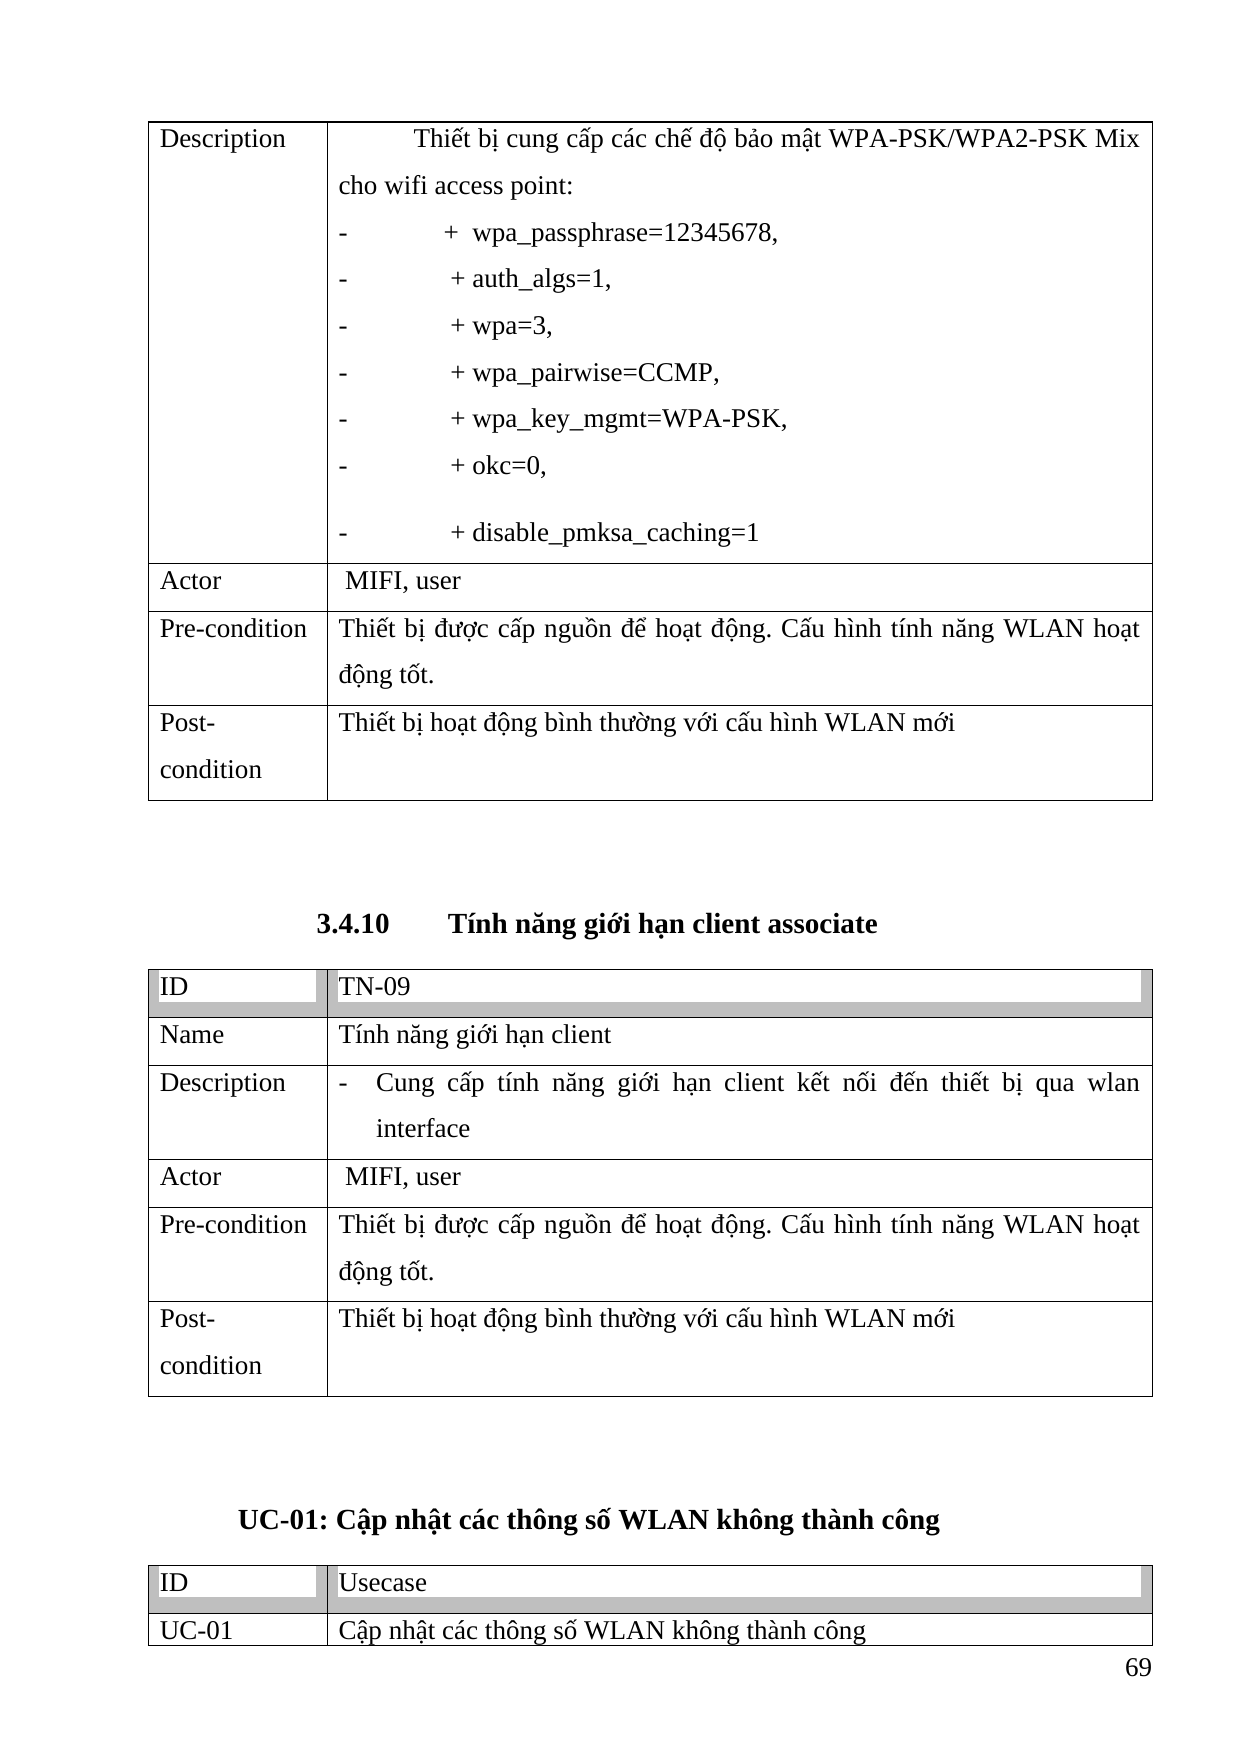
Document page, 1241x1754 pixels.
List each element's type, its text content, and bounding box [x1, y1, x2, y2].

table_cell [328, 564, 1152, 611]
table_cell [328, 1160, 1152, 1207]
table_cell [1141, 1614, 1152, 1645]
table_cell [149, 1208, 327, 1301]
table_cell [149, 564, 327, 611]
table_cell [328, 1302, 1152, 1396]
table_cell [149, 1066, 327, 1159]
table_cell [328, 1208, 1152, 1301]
subtitle Tính năng giới hạn client associate [241, 907, 1152, 940]
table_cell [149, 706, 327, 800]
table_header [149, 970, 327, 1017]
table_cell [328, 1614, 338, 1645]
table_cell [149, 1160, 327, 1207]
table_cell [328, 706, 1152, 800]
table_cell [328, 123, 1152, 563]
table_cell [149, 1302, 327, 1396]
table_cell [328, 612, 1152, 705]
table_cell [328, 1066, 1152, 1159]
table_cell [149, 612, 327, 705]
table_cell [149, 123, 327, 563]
subtitle UC-01: Cập nhật các thông số WLAN không thành công [148, 1502, 1152, 1536]
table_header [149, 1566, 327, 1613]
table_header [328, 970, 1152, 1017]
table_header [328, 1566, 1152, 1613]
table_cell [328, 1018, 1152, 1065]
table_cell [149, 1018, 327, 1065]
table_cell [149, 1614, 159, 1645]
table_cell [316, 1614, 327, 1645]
